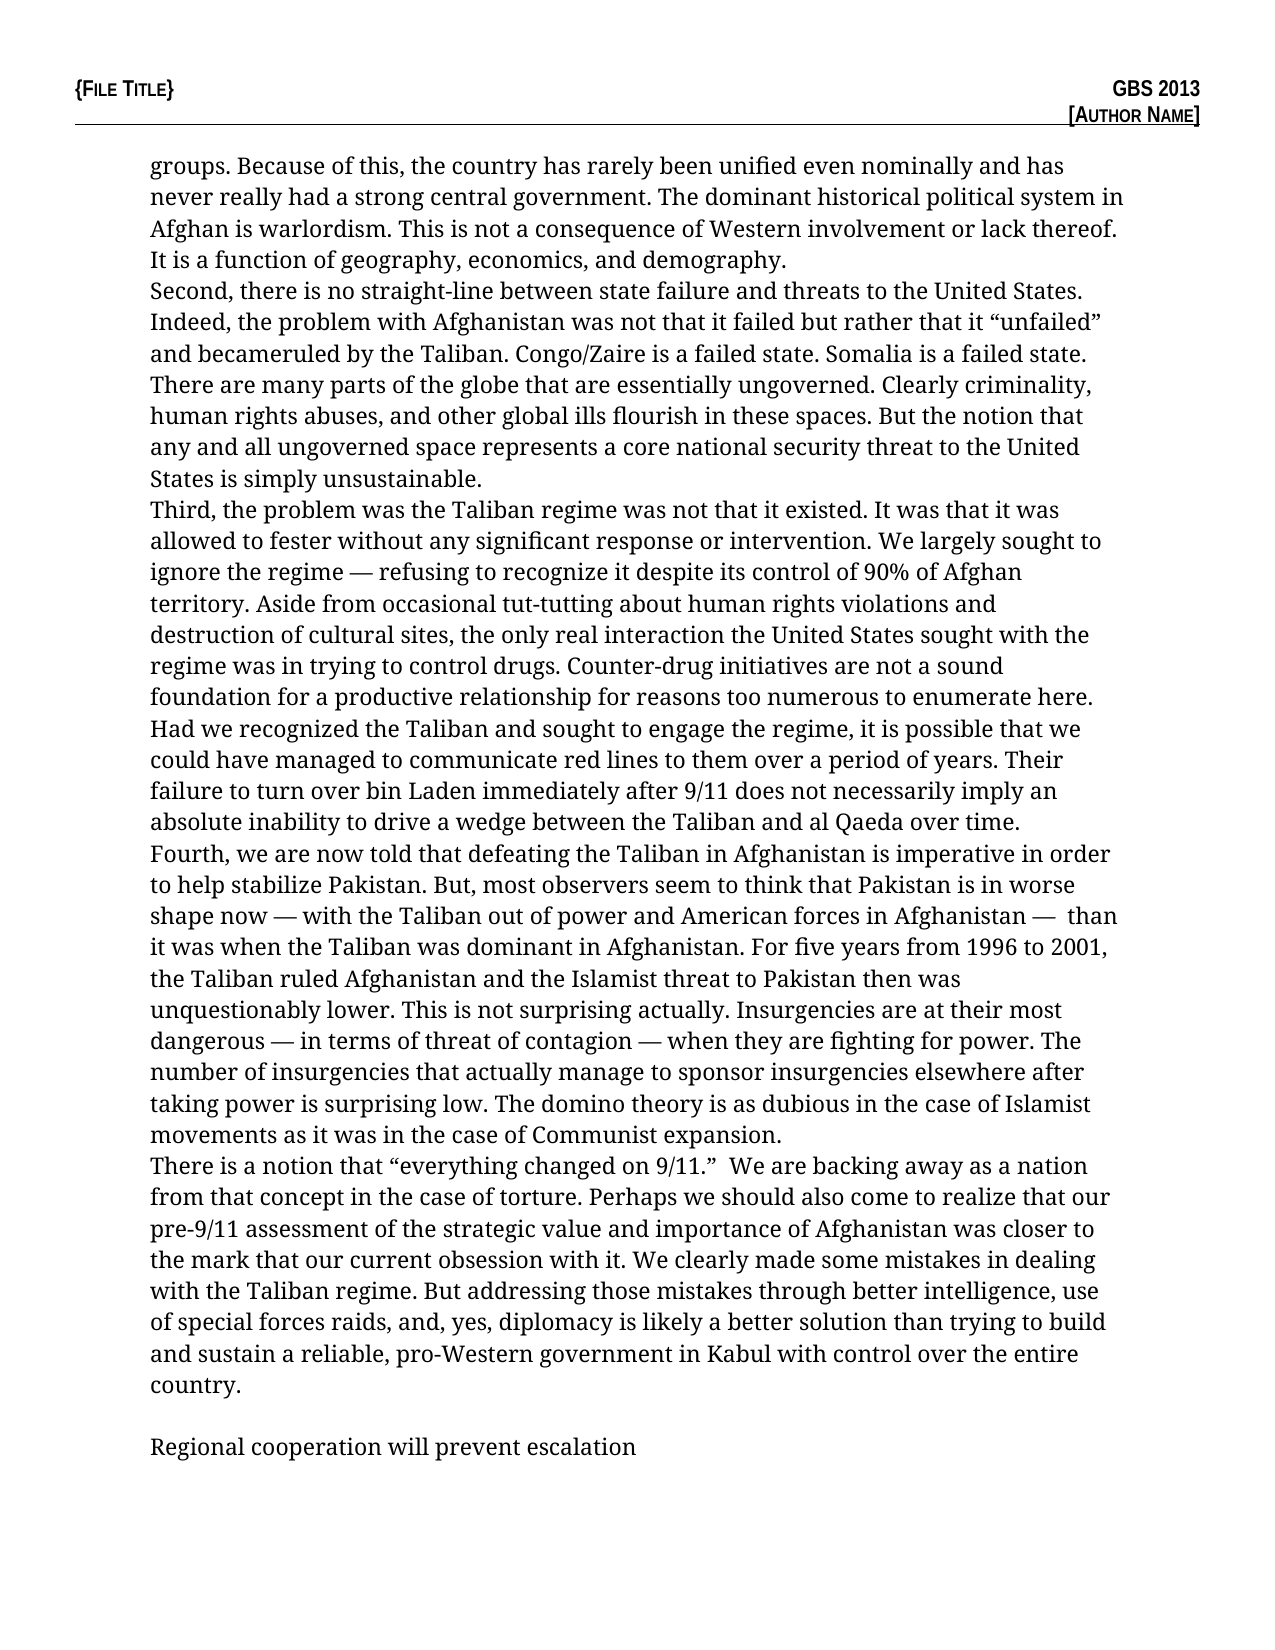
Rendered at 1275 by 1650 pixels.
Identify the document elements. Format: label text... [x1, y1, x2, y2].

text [150, 150, 1125, 275]
text There is a notion that “everything changed on 9/11.” We are backing away as a nation from that concept in the case of torture. Perhaps we should also come to realize that our pre-9/11 assessment of the strategic value and importance of Afghanistan was closer to the mark that our current obsession with it. We clearly made some mistakes in dealing with the Taliban regime. But addressing those mistakes through better intelligence, use of special forces raids, and, yes, diplomacy is likely a better solution than trying to build and sustain a reliable, pro-Western government in Kabul with control over the entire country. [150, 1150, 1125, 1400]
text Third, the problem was the Taliban regime was not that it existed. It was that it was allowed to fester without any significant response or intervention. We largely sought to ignore the regime — refusing to recognize it despite its control of 90% of Afghan territory. Aside from occasional tut-tutting about human rights violations and destruction of cultural sites, the only real interaction the United States sought with the regime was in trying to control drugs. Counter-drug initiatives are not a sound foundation for a productive relationship for reasons too numerous to enumerate here. Had we recognized the Taliban and sought to engage the regime, it is possible that we could have managed to communicate red lines to them over a period of years. Their failure to turn over bin Laden immediately after 9/11 does not necessarily imply an absolute inability to drive a wedge between the Taliban and al Qaeda over time. [150, 494, 1125, 837]
text Second, there is no straight-line between state failure and threats to the United States. Indeed, the problem with Afghanistan was not that it failed but rather that it “unfailed” and becameruled by the Taliban. Congo/Zaire is a failed state. Somalia is a failed state. There are many parts of the globe that are essentially ungoverned. Clearly criminality, human rights abuses, and other global ills flourish in these spaces. But the notion that any and all ungoverned space represents a core national security threat to the United States is simply unsustainable. [150, 275, 1125, 494]
text Fourth, we are now told that defeating the Taliban in Afghanistan is imperative in order to help stabilize Pakistan. But, most observers seem to think that Pakistan is in worse shape now — with the Taliban out of power and American forces in Afghanistan — than it was when the Taliban was dominant in Afghanistan. For five years from 1996 to 2001, the Taliban ruled Afghanistan and the Islamist threat to Pakistan then was unquestionably lower. This is not surprising actually. Insurgencies are at their most dangerous — in terms of threat of contagion — when they are fighting for power. The number of insurgencies that actually manage to sponsor insurgencies elsewhere after taking power is surprising low. The domino theory is as dubious in the case of Islamist movements as it was in the case of Communist expansion. [150, 837, 1125, 1150]
text Regional cooperation will prevent escalation [150, 1431, 1125, 1462]
